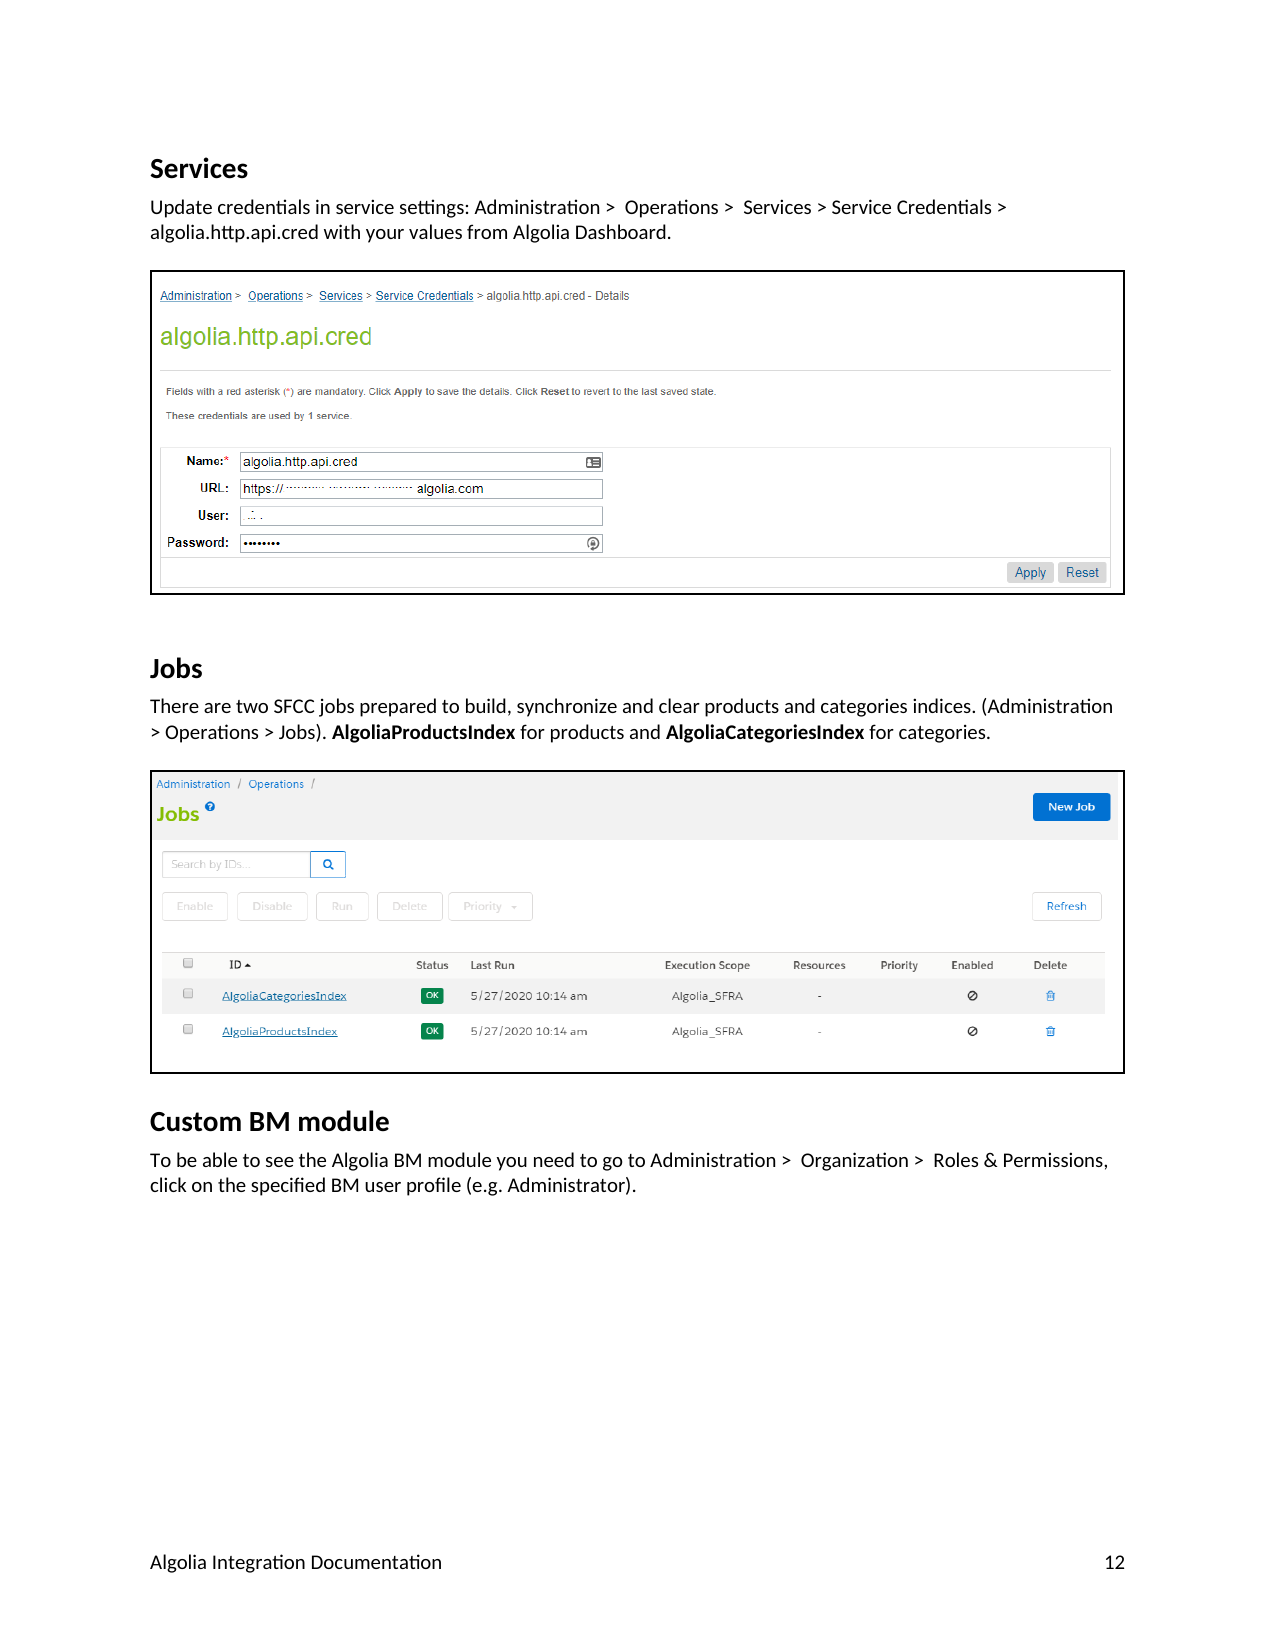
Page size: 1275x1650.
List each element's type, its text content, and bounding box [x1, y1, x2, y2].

picture [152, 772, 1123, 1072]
text To be able to see the Algolia BM module you need to go to Administration > Organization > Roles & Permissions, click on the specified BM user profile (e.g. Administrator). [150, 1147, 1125, 1198]
subtitle Jobs [150, 650, 1125, 685]
text Update credentials in service settings: Administration > Operations > Services > Service Credentials > algolia.http.api.cred with your values from Algolia Dashboard. [150, 194, 1125, 245]
subtitle Services [150, 150, 1125, 186]
subtitle Custom BM module [150, 1103, 1125, 1139]
picture [152, 272, 1123, 593]
text There are two SFCC jobs prepared to build, synchronize and clear products and categories indices. (Administration > Operations > Jobs). AlgoliaProductsIndex for products and AlgoliaCategoriesIndex for categories. [150, 694, 1125, 770]
